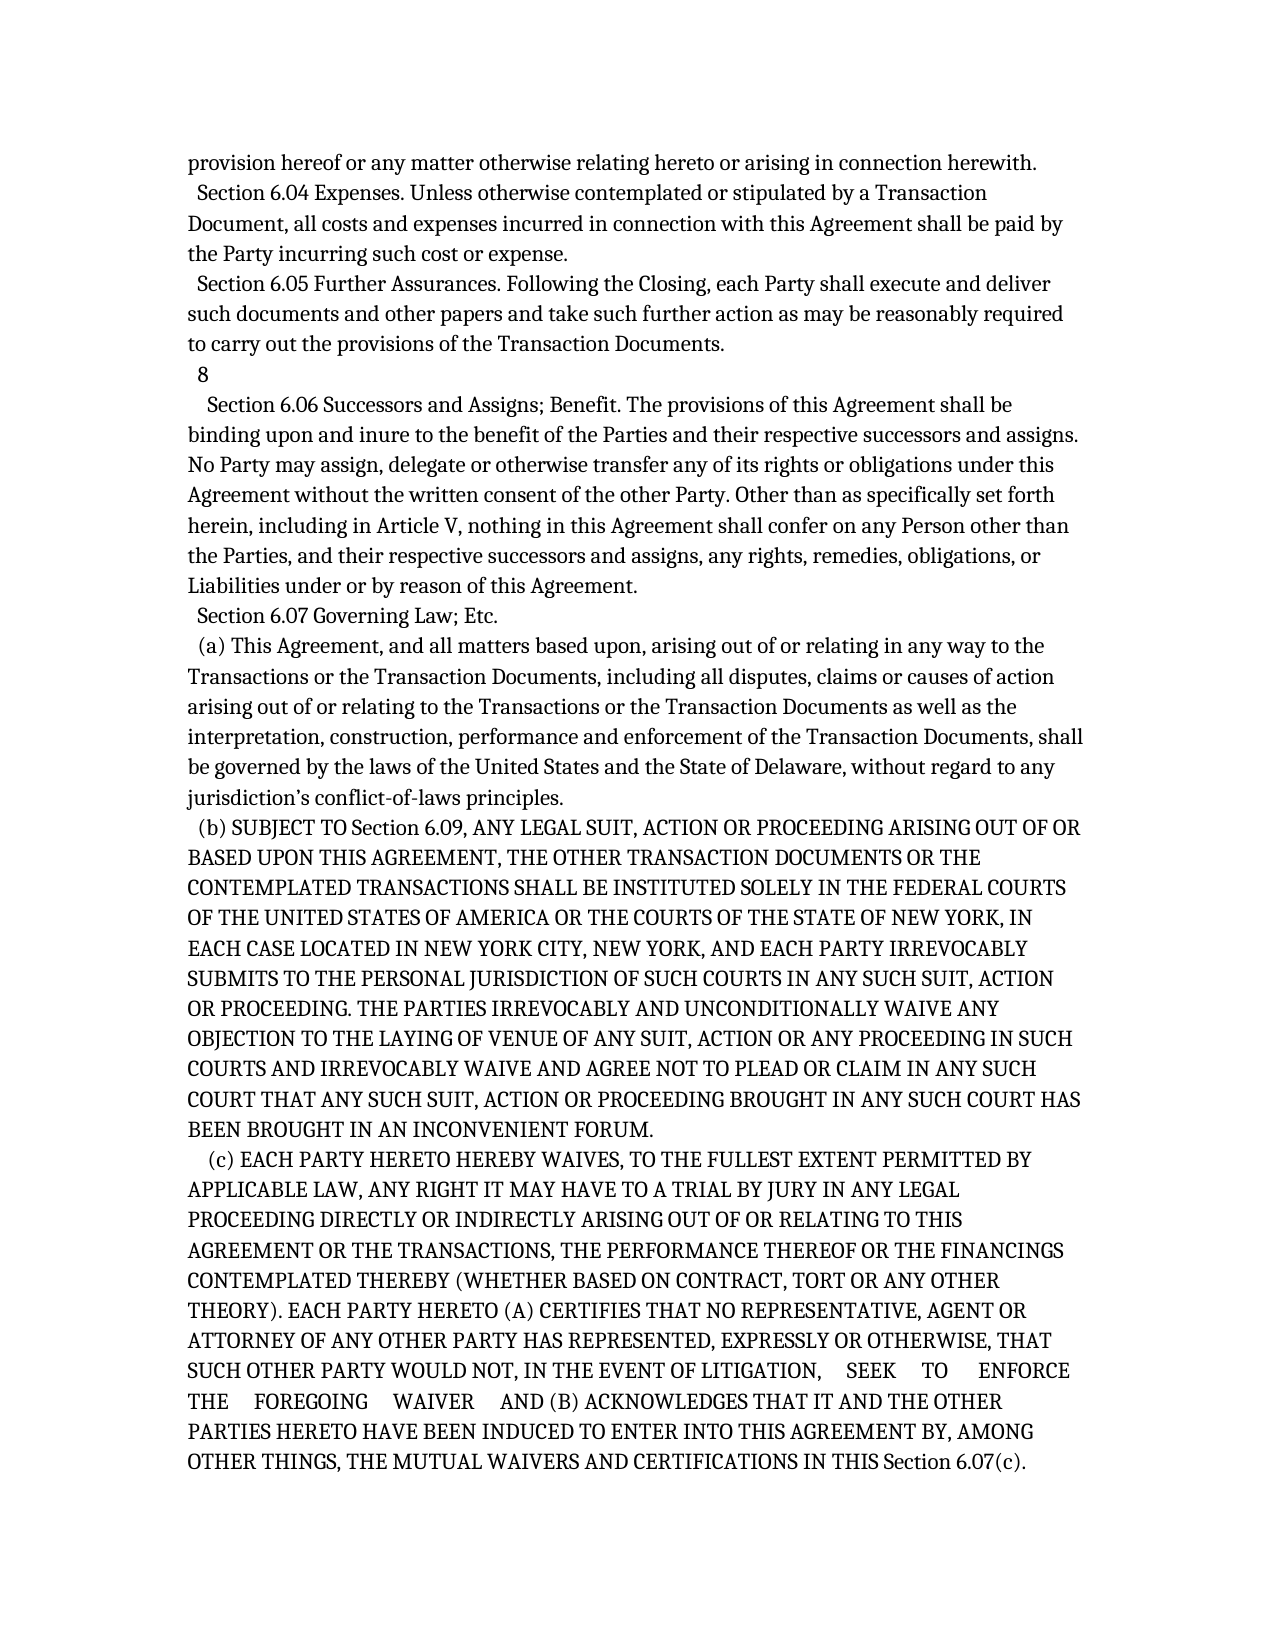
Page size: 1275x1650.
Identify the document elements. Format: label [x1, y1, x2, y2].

text [187, 150, 1087, 1475]
